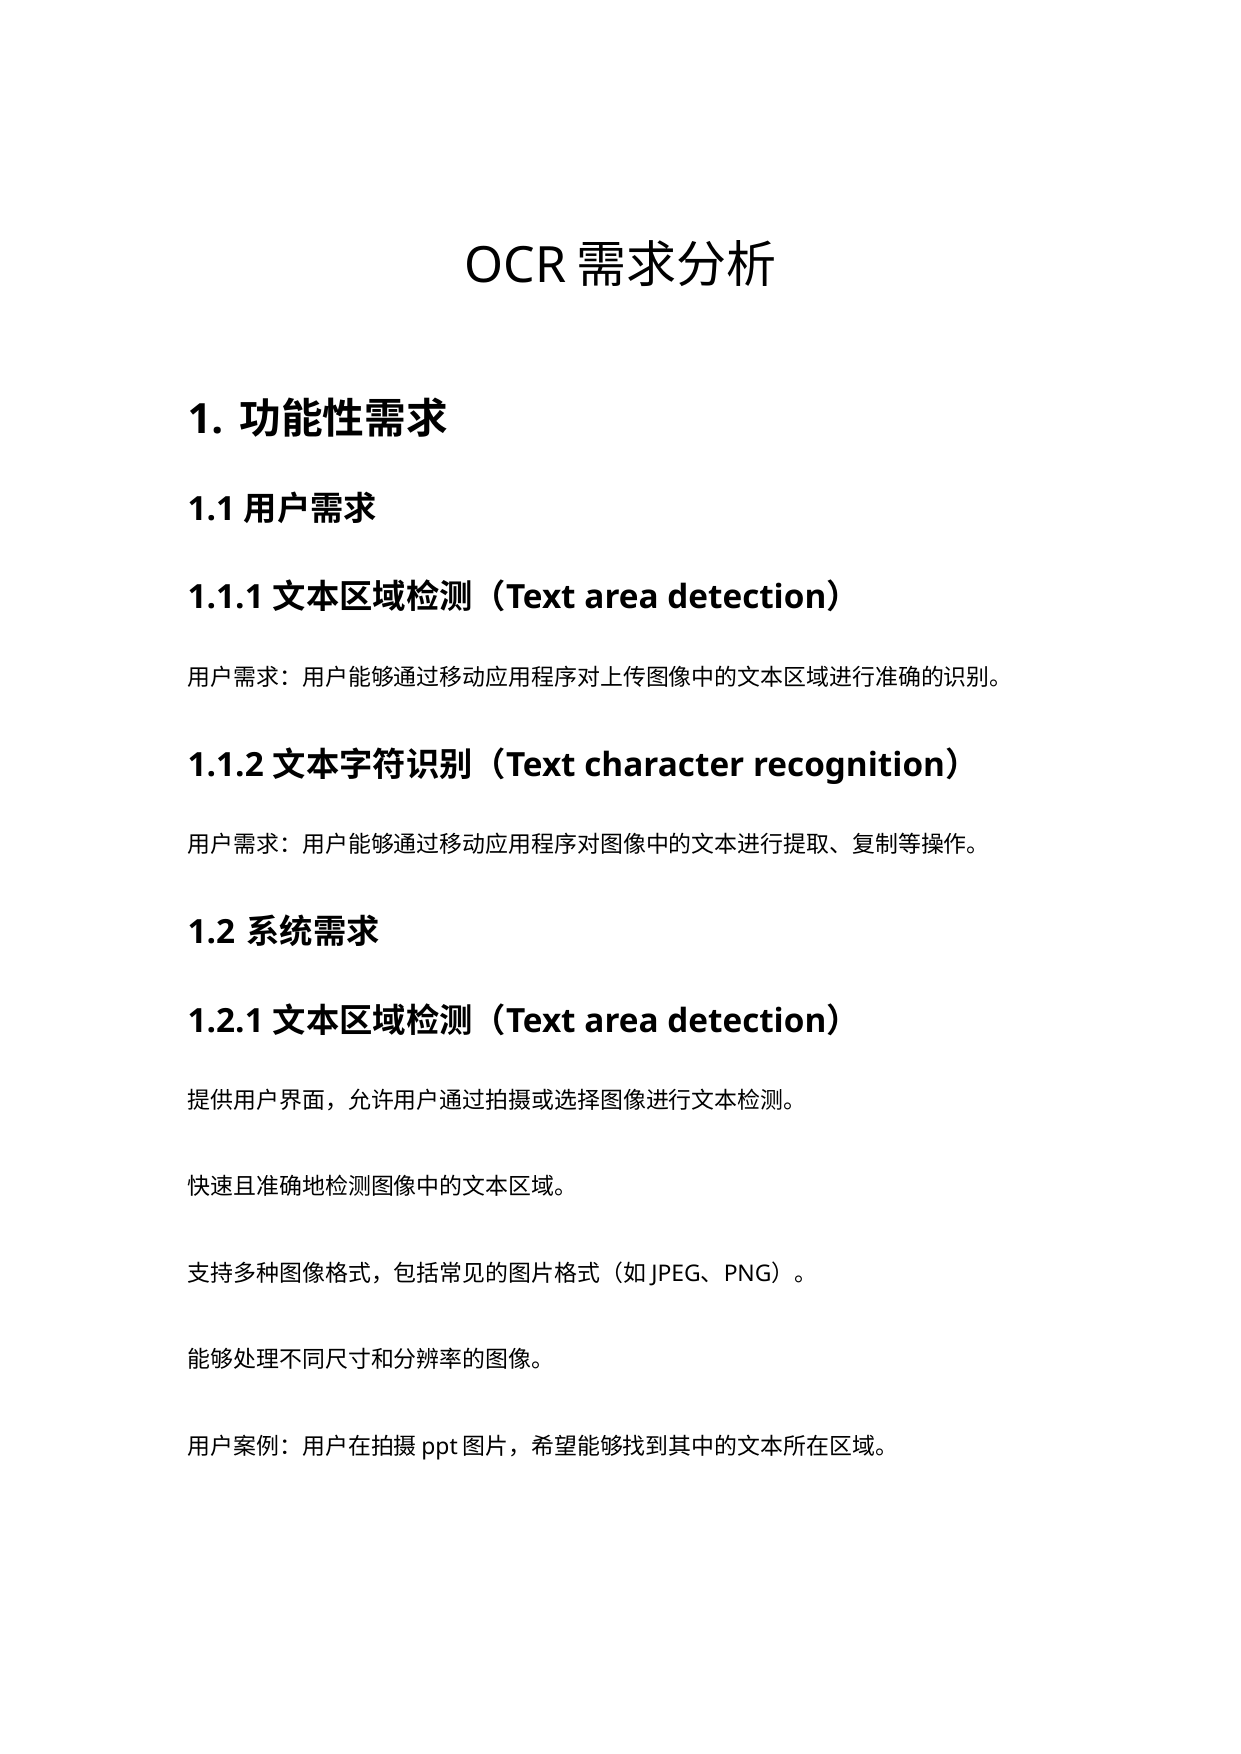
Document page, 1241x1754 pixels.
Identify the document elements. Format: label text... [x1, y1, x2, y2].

text 支持多种图像格式，包括常见的图片格式（如 JPEG、PNG）。 [187, 1239, 1053, 1304]
subtitle 1.1.2 文本字符识别（Text character recognition） [187, 729, 1053, 794]
text 用户需求：用户能够通过移动应用程序对图像中的文本进行提取、复制等操作。 [187, 810, 1053, 875]
text 用户案例：用户在拍摄ppt图片，希望能够找到其中的文本所在区域。 [187, 1412, 1053, 1477]
text 能够处理不同尺寸和分辨率的图像。 [187, 1325, 1053, 1390]
subtitle 系统需求 [187, 896, 1053, 961]
text 快速且准确地检测图像中的文本区域。 [187, 1152, 1053, 1217]
subtitle 1.1 用户需求 [187, 473, 1053, 538]
subtitle 功能性需求 [187, 382, 1053, 447]
subtitle OCR需求分析 [187, 212, 1053, 309]
text 提供用户界面，允许用户通过拍摄或选择图像进行文本检测。 [187, 1066, 1053, 1131]
subtitle 1.1.1 文本区域检测（Text area detection） [187, 562, 1053, 627]
text 用户需求：用户能够通过移动应用程序对上传图像中的文本区域进行准确的识别。 [187, 643, 1053, 708]
subtitle 1.2.1 文本区域检测（Text area detection） [187, 985, 1053, 1050]
